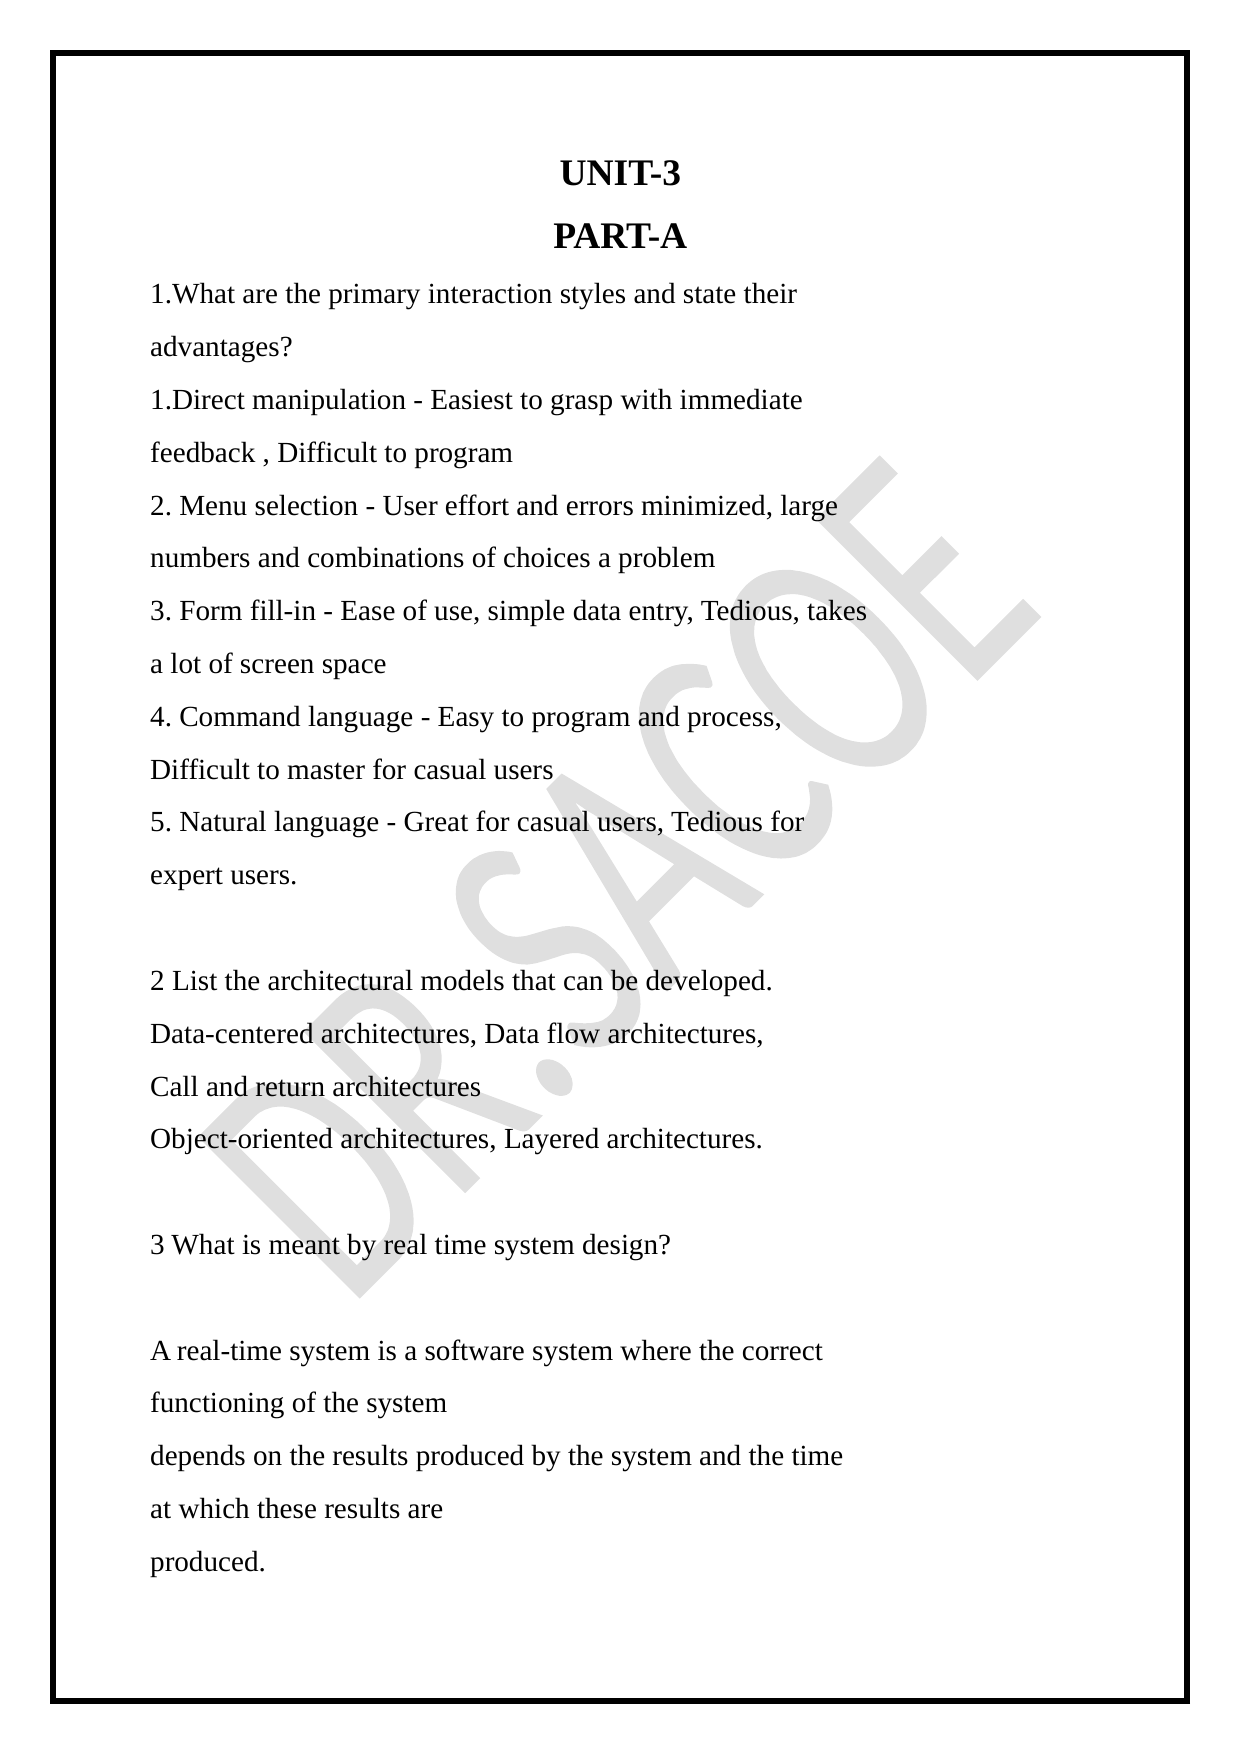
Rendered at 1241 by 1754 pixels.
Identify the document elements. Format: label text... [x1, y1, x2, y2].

text produced. [150, 1544, 1090, 1577]
text Object-oriented architectures, Layered architectures. [150, 1121, 1090, 1155]
text depends on the results produced by the system and the time [150, 1438, 1090, 1472]
text UNIT-3 [150, 150, 1090, 193]
text Call and return architectures [150, 1069, 1090, 1102]
text advantages? [150, 329, 1090, 363]
text 2 List the architectural models that can be developed. [150, 963, 1090, 997]
text numbers and combinations of choices a problem [150, 541, 1090, 574]
text 4. Command language - Easy to program and process, [150, 699, 1090, 732]
text 3 What is meant by real time system design? [150, 1227, 1090, 1261]
text feedback , Difficult to program [150, 435, 1090, 468]
text functioning of the system [150, 1386, 1090, 1419]
text at which these results are [150, 1491, 1090, 1525]
text 3. Form fill-in - Ease of use, simple data entry, Tedious, takes [150, 593, 1090, 627]
text 1.What are the primary interaction styles and state their [150, 276, 1090, 310]
text A real-time system is a software system where the correct [150, 1333, 1090, 1366]
text a lot of screen space [150, 646, 1090, 680]
text Data-centered architectures, Data flow architectures, [150, 1016, 1090, 1049]
text Difficult to master for casual users [150, 752, 1090, 785]
text 1.Direct manipulation - Easiest to grasp with immediate [150, 382, 1090, 416]
text expert users. [150, 857, 1090, 891]
text PART-A [150, 213, 1090, 256]
text 5. Natural language - Great for casual users, Tedious for [150, 804, 1090, 838]
text 2. Menu selection - User effort and errors minimized, large [150, 488, 1090, 521]
